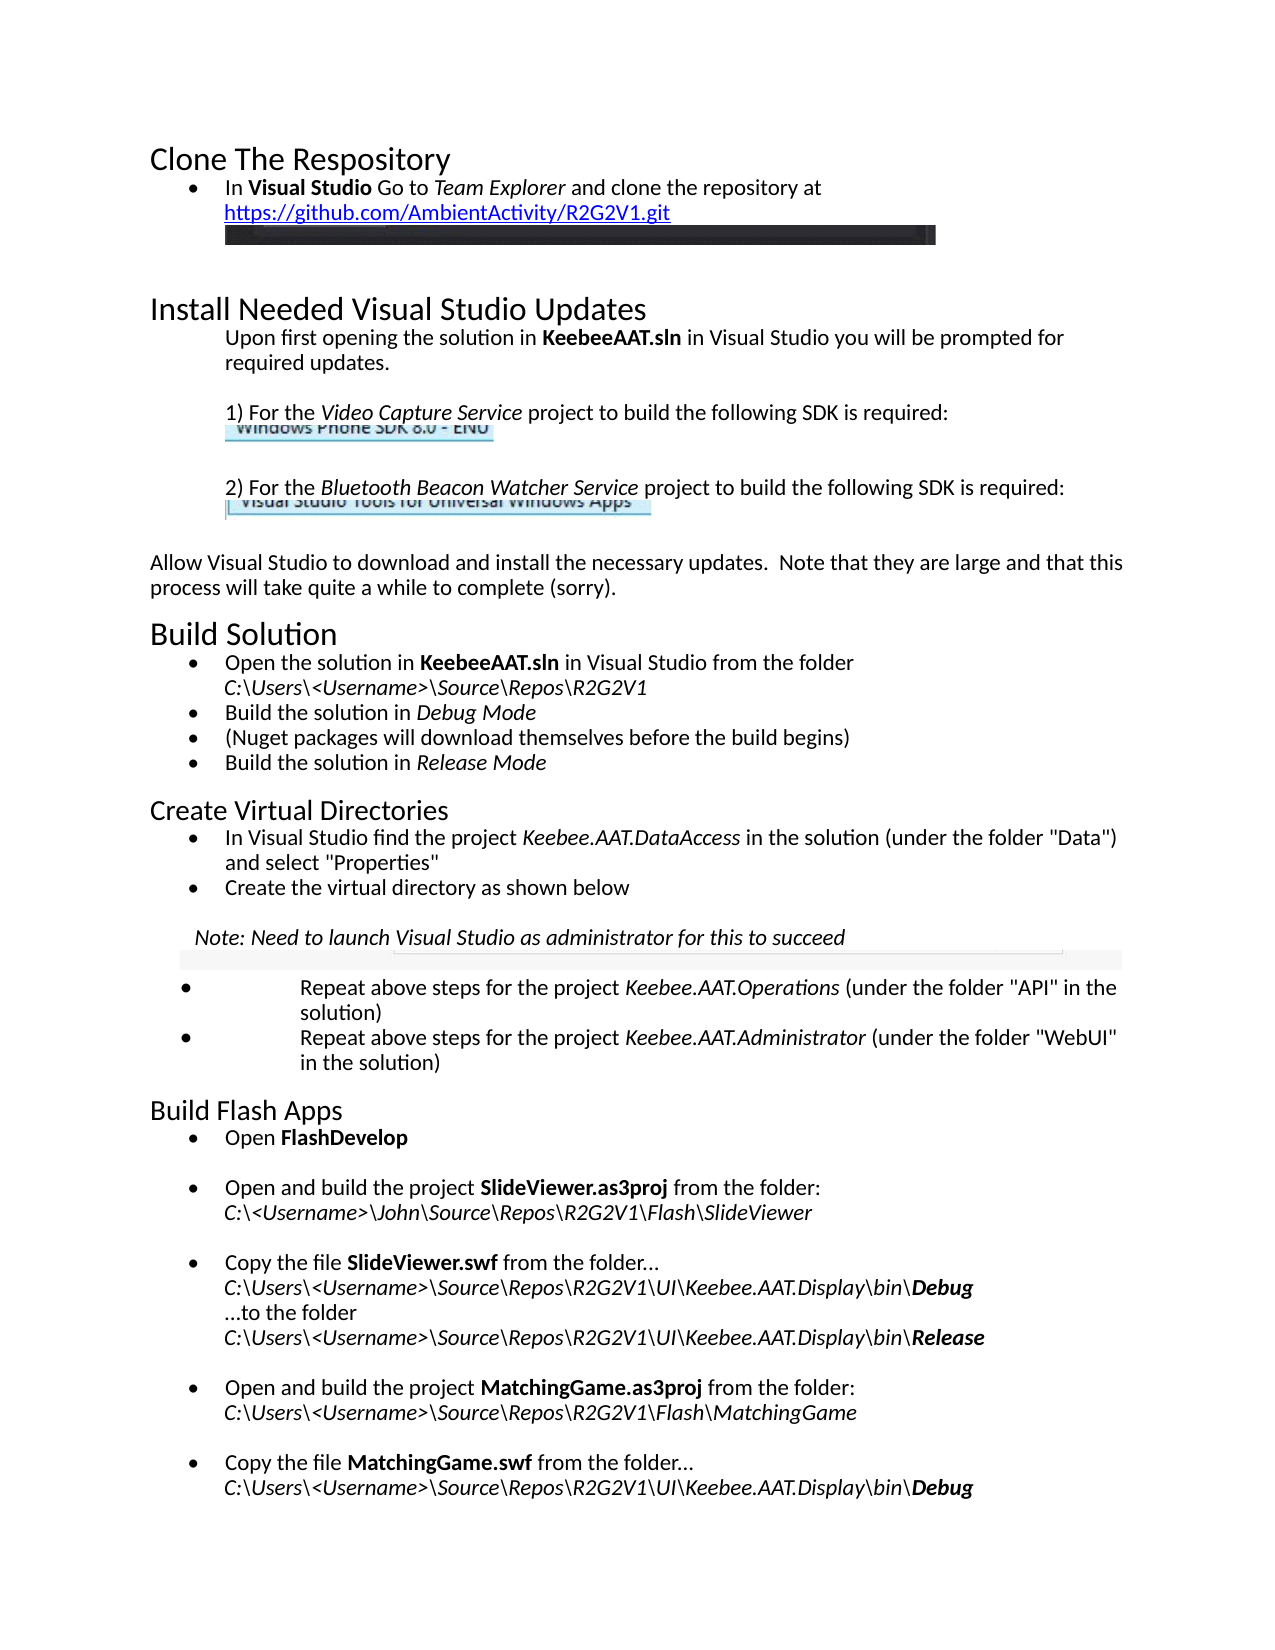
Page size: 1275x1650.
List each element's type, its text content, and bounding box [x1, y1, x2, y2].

text Upon first opening the solution in KeebeeAAT.sln in Visual Studio you will be prompted for required updates. [225, 325, 1125, 375]
text Build Solution [150, 625, 1125, 650]
text 1) For the Video Capture Service project to build the following SDK is required: [225, 400, 1125, 425]
list Open the solution in KeebeeAAT.sln in Visual Studio from the folder [187, 650, 1125, 675]
text C:\Users\<Username>\Source\Repos\R2G2V1\UI\Keebee.AAT.Display\bin\Release [150, 1325, 1125, 1350]
list Build the solution in Release Mode [187, 750, 1125, 775]
list Copy the file SlideViewer.swf from the folder... [187, 1250, 1125, 1275]
list In Visual Studio Go to Team Explorer and clone the repository at [187, 175, 1125, 200]
list Build the solution in Debug Mode [187, 700, 1125, 725]
text Clone The Respository [150, 150, 1125, 175]
list Open and build the project MatchingGame.as3proj from the folder: [187, 1375, 1125, 1400]
list Open FlashDevelop [187, 1125, 1125, 1150]
text Install Needed Visual Studio Updates [150, 300, 1125, 325]
text C:\Users\<Username>\Source\Repos\R2G2V1\UI\Keebee.AAT.Display\bin\Debug [150, 1275, 1125, 1300]
text Allow Visual Studio to download and install the necessary updates. Note that they are large and that this process will take quite a while to complete (sorry). [150, 550, 1125, 600]
text 2) For the Bluetooth Beacon Watcher Service project to build the following SDK is required: [225, 475, 1125, 500]
text Build Flash Apps [150, 1100, 1125, 1125]
list In Visual Studio find the project Keebee.AAT.DataAccess in the solution (under the folder "Data") and select "Properties" [187, 825, 1125, 875]
text ...to the folder [150, 1300, 1125, 1325]
list Repeat above steps for the project Keebee.AAT.Administrator (under the folder "WebUI" in the solution) [179, 1025, 1125, 1075]
text Create Virtual Directories [150, 800, 1125, 825]
list Open and build the project SlideViewer.as3proj from the folder: [187, 1175, 1125, 1200]
list Create the virtual directory as shown below [187, 875, 1125, 900]
list Copy the file MatchingGame.swf from the folder... [187, 1450, 1125, 1475]
text Note: Need to launch Visual Studio as administrator for this to succeed [150, 925, 1125, 950]
list (Nuget packages will download themselves before the build begins) [187, 725, 1125, 750]
text https://github.com/AmbientActivity/R2G2V1.git [150, 200, 1125, 225]
list Repeat above steps for the project Keebee.AAT.Operations (under the folder "API" in the solution) [179, 975, 1125, 1025]
text C:\Users\<Username>\Source\Repos\R2G2V1 [150, 675, 1125, 700]
text C:\<Username>\John\Source\Repos\R2G2V1\Flash\SlideViewer [150, 1200, 1125, 1225]
text C:\Users\<Username>\Source\Repos\R2G2V1\UI\Keebee.AAT.Display\bin\Debug [150, 1475, 1125, 1500]
text C:\Users\<Username>\Source\Repos\R2G2V1\Flash\MatchingGame [150, 1400, 1125, 1425]
